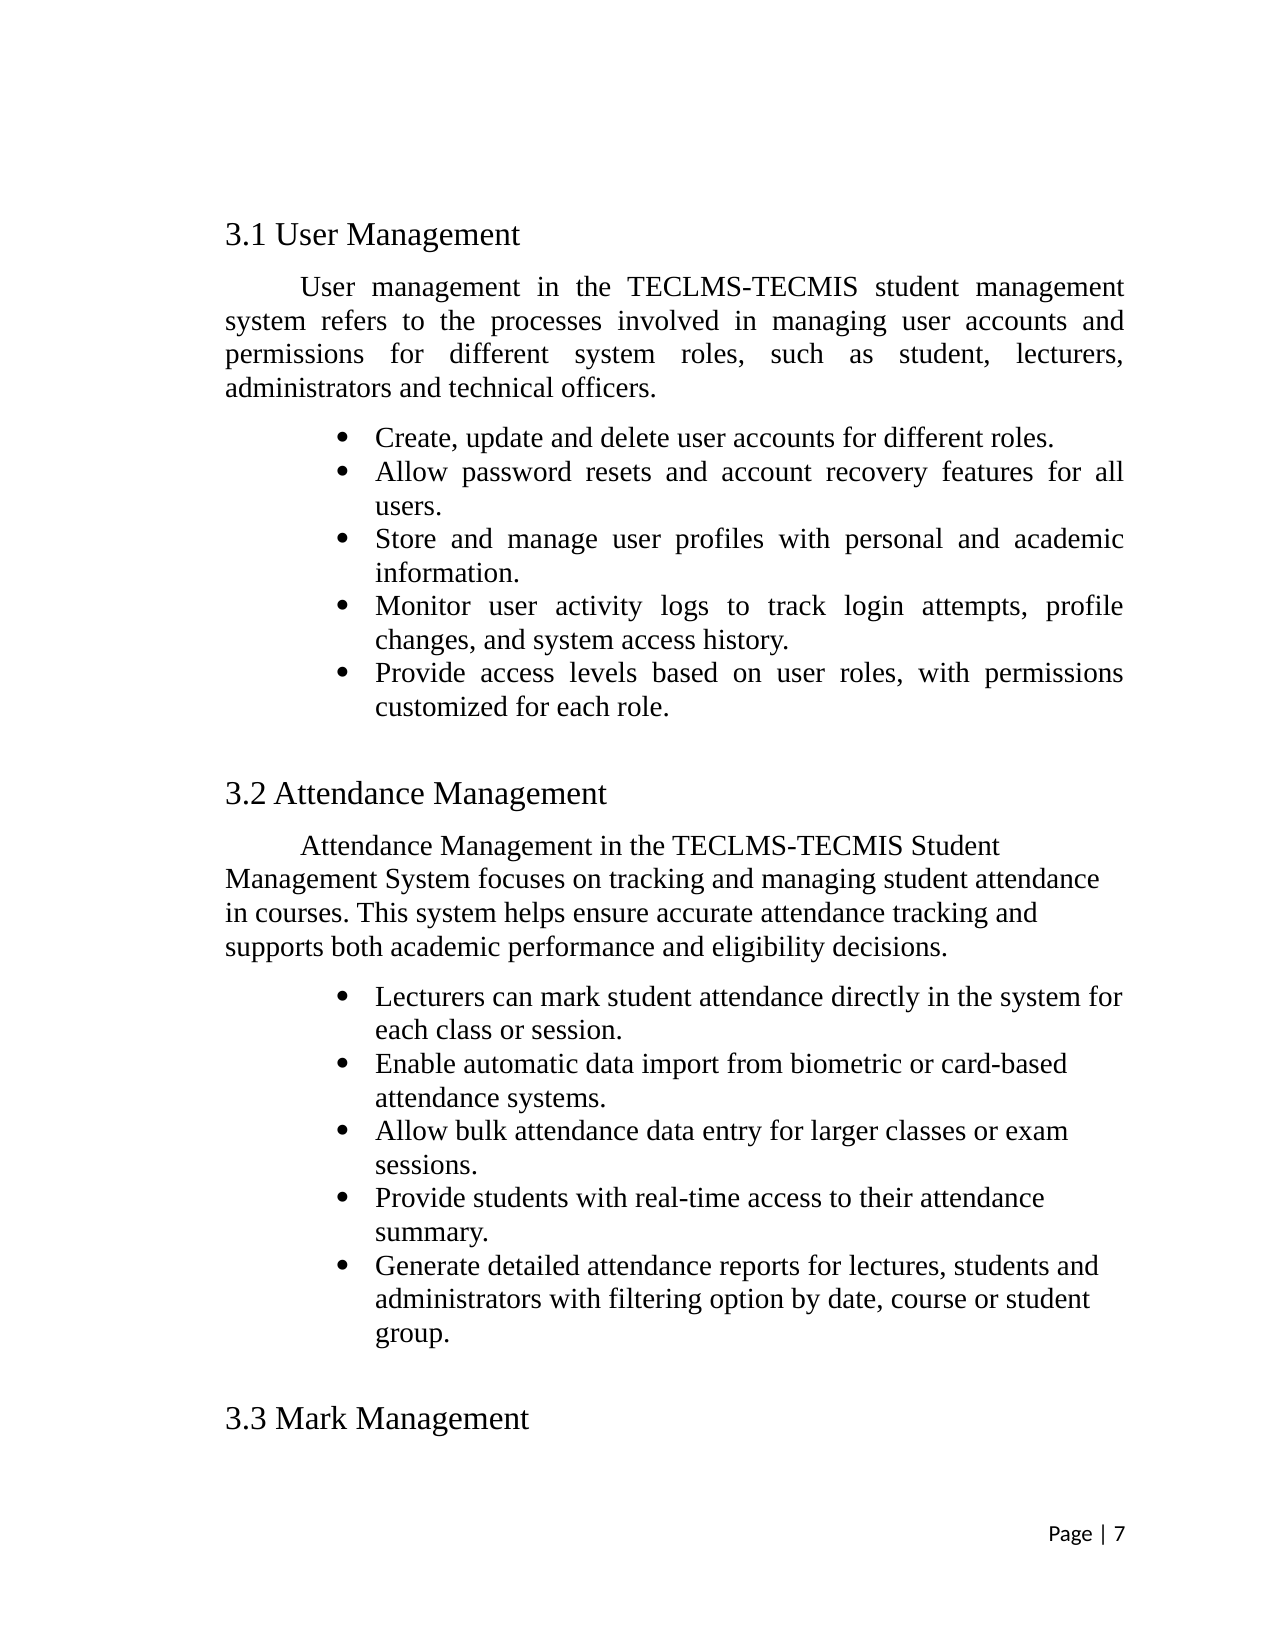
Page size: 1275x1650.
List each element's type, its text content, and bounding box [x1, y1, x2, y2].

list Monitor user activity logs to track login attempts, profile changes, and system access history. [337, 588, 1125, 656]
text Attendance Management in the TECLMS-TECMIS Student Management System focuses on tracking and managing student attendance in courses. This system helps ensure accurate attendance tracking and supports both academic performance and eligibility decisions. [225, 828, 1125, 962]
list Store and manage user profiles with personal and academic information. [337, 521, 1125, 588]
list Allow password resets and account recovery features for all users. [337, 454, 1125, 521]
list Enable automatic data import from biometric or card-based attendance systems. [337, 1046, 1125, 1113]
list Generate detailed attendance reports for lectures, students and administrators with filtering option by date, course or student group. [337, 1248, 1125, 1348]
list Lecturers can mark student attendance directly in the system for each class or session. [337, 979, 1125, 1046]
text 3.1 User Management [150, 214, 1125, 253]
text 3.2 Attendance Management [150, 773, 1125, 811]
list Provide students with real-time access to their attendance summary. [337, 1180, 1125, 1248]
list Create, update and delete user accounts for different roles. [337, 420, 1125, 454]
text User management in the TECLMS-TECMIS student management system refers to the processes involved in managing user accounts and permissions for different system roles, such as student, lecturers, administrators and technical officers. [225, 269, 1125, 404]
text 3.3 Mark Management [150, 1398, 1125, 1437]
list Allow bulk attendance data entry for larger classes or exam sessions. [337, 1113, 1125, 1180]
list Provide access levels based on user roles, with permissions customized for each role. [337, 656, 1125, 723]
